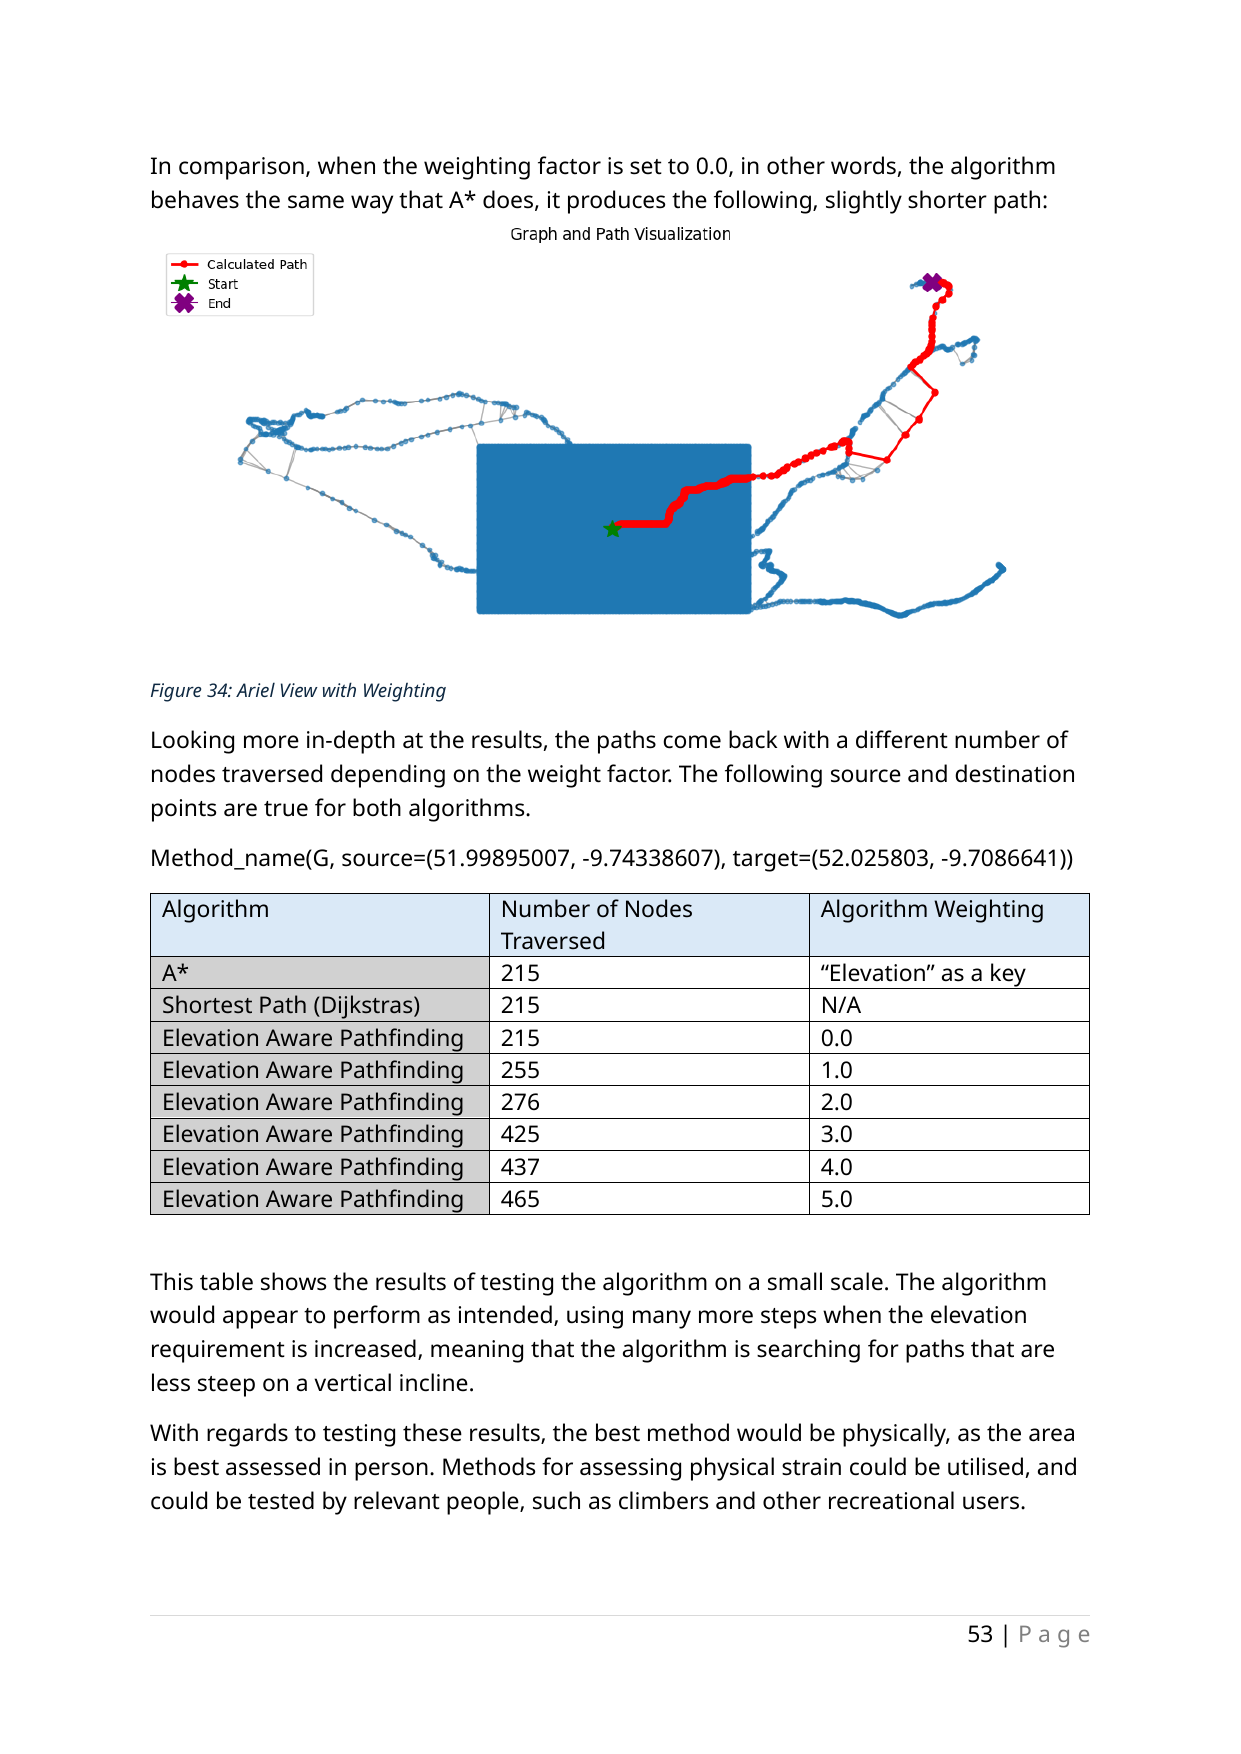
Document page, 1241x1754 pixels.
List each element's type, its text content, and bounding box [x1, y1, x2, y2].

table_cell 215 [490, 989, 809, 1021]
table_cell 2.0 [810, 1086, 1089, 1117]
table_cell 255 [490, 1054, 809, 1085]
text This table shows the results of testing the algorithm on a small scale. The algorithm would appear to perform as intended, using many more steps when the elevation requirement is increased, meaning that the algorithm is searching for paths that are less steep on a vertical incline. [150, 1266, 1090, 1398]
text Looking more in-depth at the results, the paths come back with a different number of nodes traversed depending on the weight factor. The following source and destination points are true for both algorithms. [150, 724, 1090, 823]
table_cell 0.0 [810, 1022, 1089, 1053]
table_cell Elevation Aware Pathfinding [151, 1119, 489, 1150]
table_header Number of Nodes Traversed [490, 894, 809, 956]
table_cell Elevation Aware Pathfinding [151, 1086, 489, 1117]
table_cell 4.0 [810, 1151, 1089, 1182]
table_cell 465 [490, 1183, 809, 1214]
text Method_name(G, source=(51.99895007, -9.74338607), target=(52.025803, -9.7086641)) [150, 842, 1090, 873]
table_header Algorithm Weighting [810, 894, 1089, 956]
text In comparison, when the weighting factor is set to 0.0, in other words, the algorithm behaves the same way that A* does, it produces the following, slightly shorter path: [150, 150, 1090, 217]
table_cell 5.0 [810, 1183, 1089, 1214]
text With regards to testing these results, the best method would be physically, as the area is best assessed in person. Methods for assessing physical strain could be utilised, and could be tested by relevant people, such as climbers and other recreational users. [150, 1417, 1090, 1516]
table_header Algorithm [151, 894, 489, 956]
table_cell N/A [810, 989, 1089, 1021]
table_cell 425 [490, 1119, 809, 1150]
table_cell Elevation Aware Pathfinding [151, 1151, 489, 1182]
table_cell “Elevation” as a key [810, 957, 1089, 988]
table_cell Shortest Path (Dijkstras) [151, 989, 489, 1021]
table_cell A* [151, 957, 489, 988]
table_cell 1.0 [810, 1054, 1089, 1085]
table_cell 215 [490, 1022, 809, 1053]
table_cell Elevation Aware Pathfinding [151, 1183, 489, 1214]
table_cell Elevation Aware Pathfinding [151, 1054, 489, 1085]
table_cell 215 [490, 957, 809, 988]
table_cell 3.0 [810, 1119, 1089, 1150]
table_cell Elevation Aware Pathfinding [151, 1022, 489, 1053]
table_cell 276 [490, 1086, 809, 1117]
table_cell 437 [490, 1151, 809, 1182]
picture [150, 217, 1091, 659]
